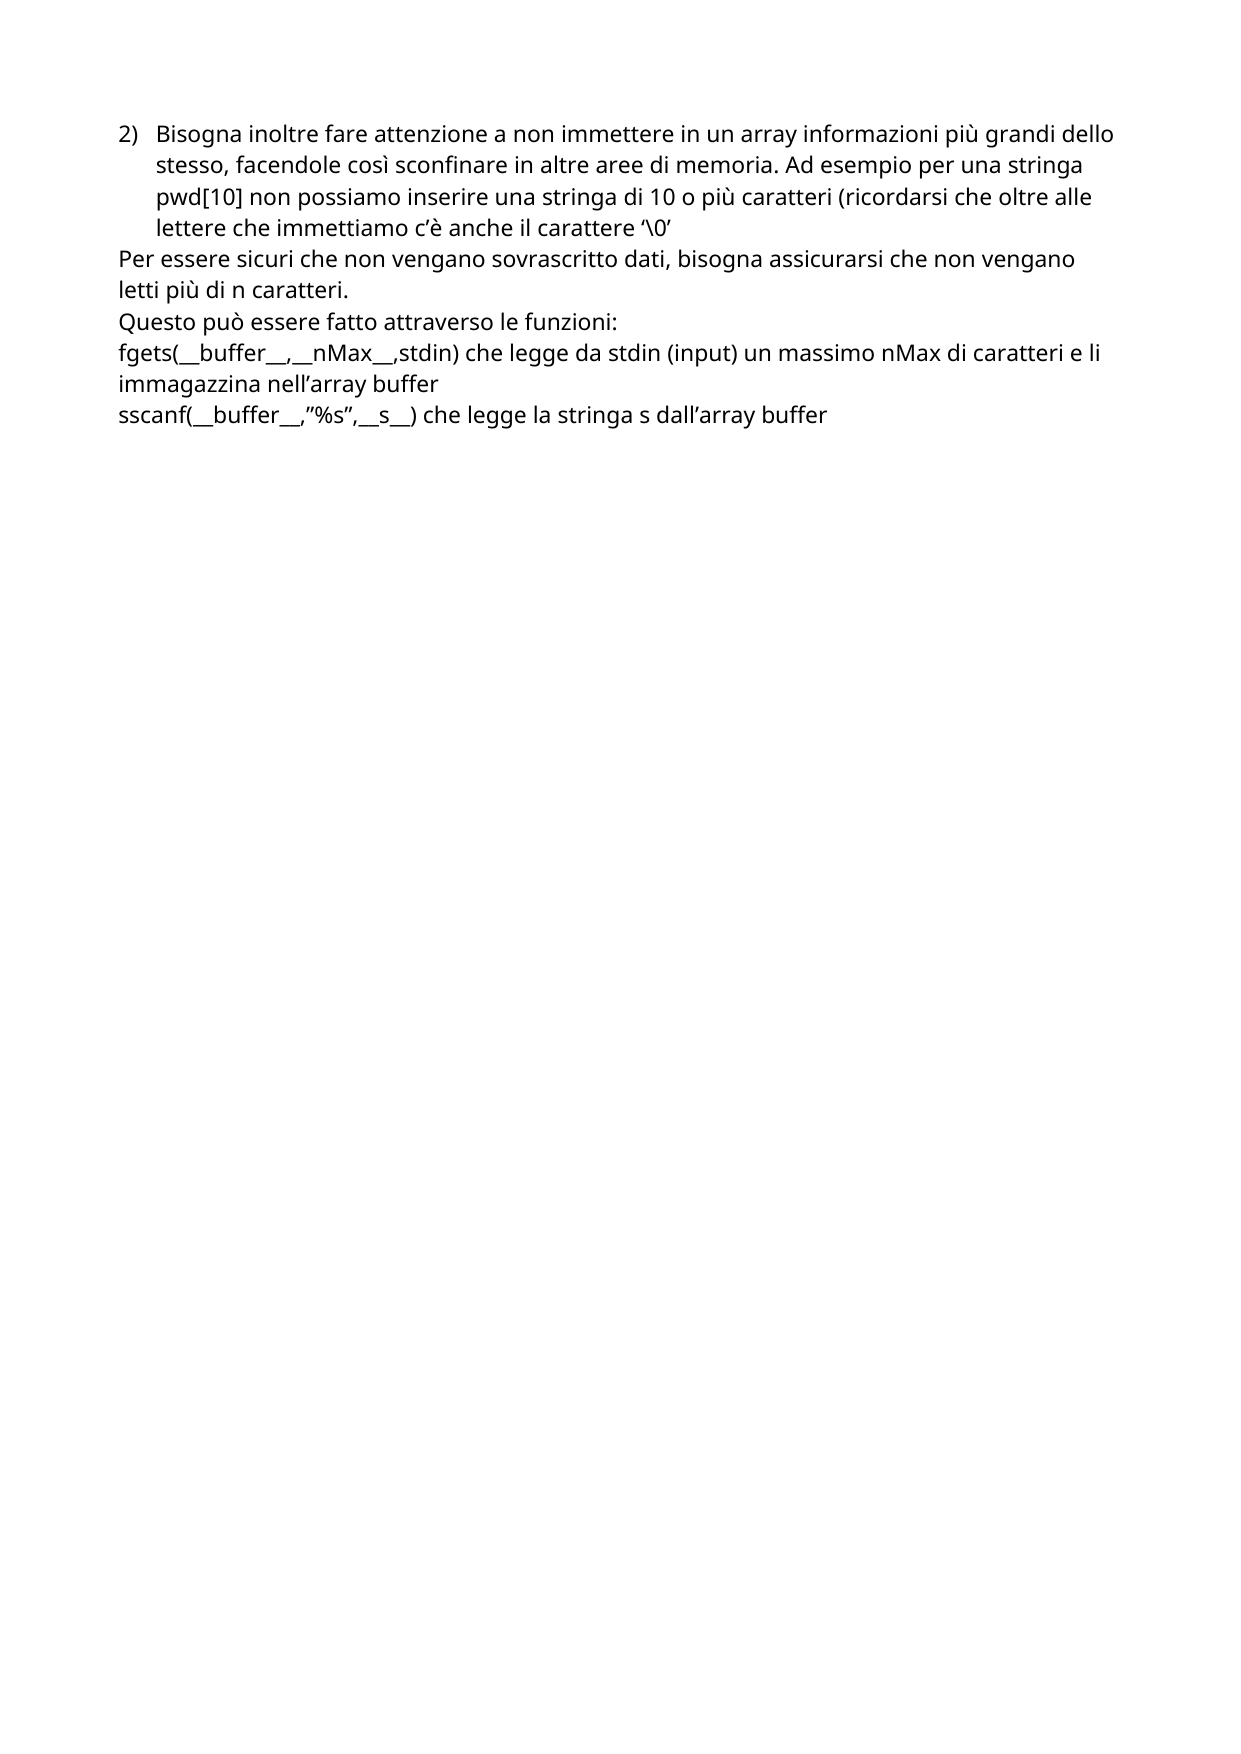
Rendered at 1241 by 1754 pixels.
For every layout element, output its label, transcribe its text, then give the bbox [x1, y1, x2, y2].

text fgets(__buffer__,__nMax__,stdin) che legge da stdin (input) un massimo nMax di caratteri e li immagazzina nell’array buffer [118, 337, 1122, 399]
text Questo può essere fatto attraverso le funzioni: [118, 306, 1122, 337]
list Bisogna inoltre fare attenzione a non immettere in un array informazioni più grandi dello stesso, facendole così sconfinare in altre aree di memoria. Ad esempio per una stringa pwd[10] non possiamo inserire una stringa di 10 o più caratteri (ricordarsi che oltre alle lettere che immettiamo c’è anche il carattere ‘\0’ [118, 118, 1122, 243]
text Per essere sicuri che non vengano sovrascritto dati, bisogna assicurarsi che non vengano letti più di n caratteri. [118, 243, 1122, 306]
text sscanf(__buffer__,”%s”,__s__) che legge la stringa s dall’array buffer [118, 399, 1122, 431]
